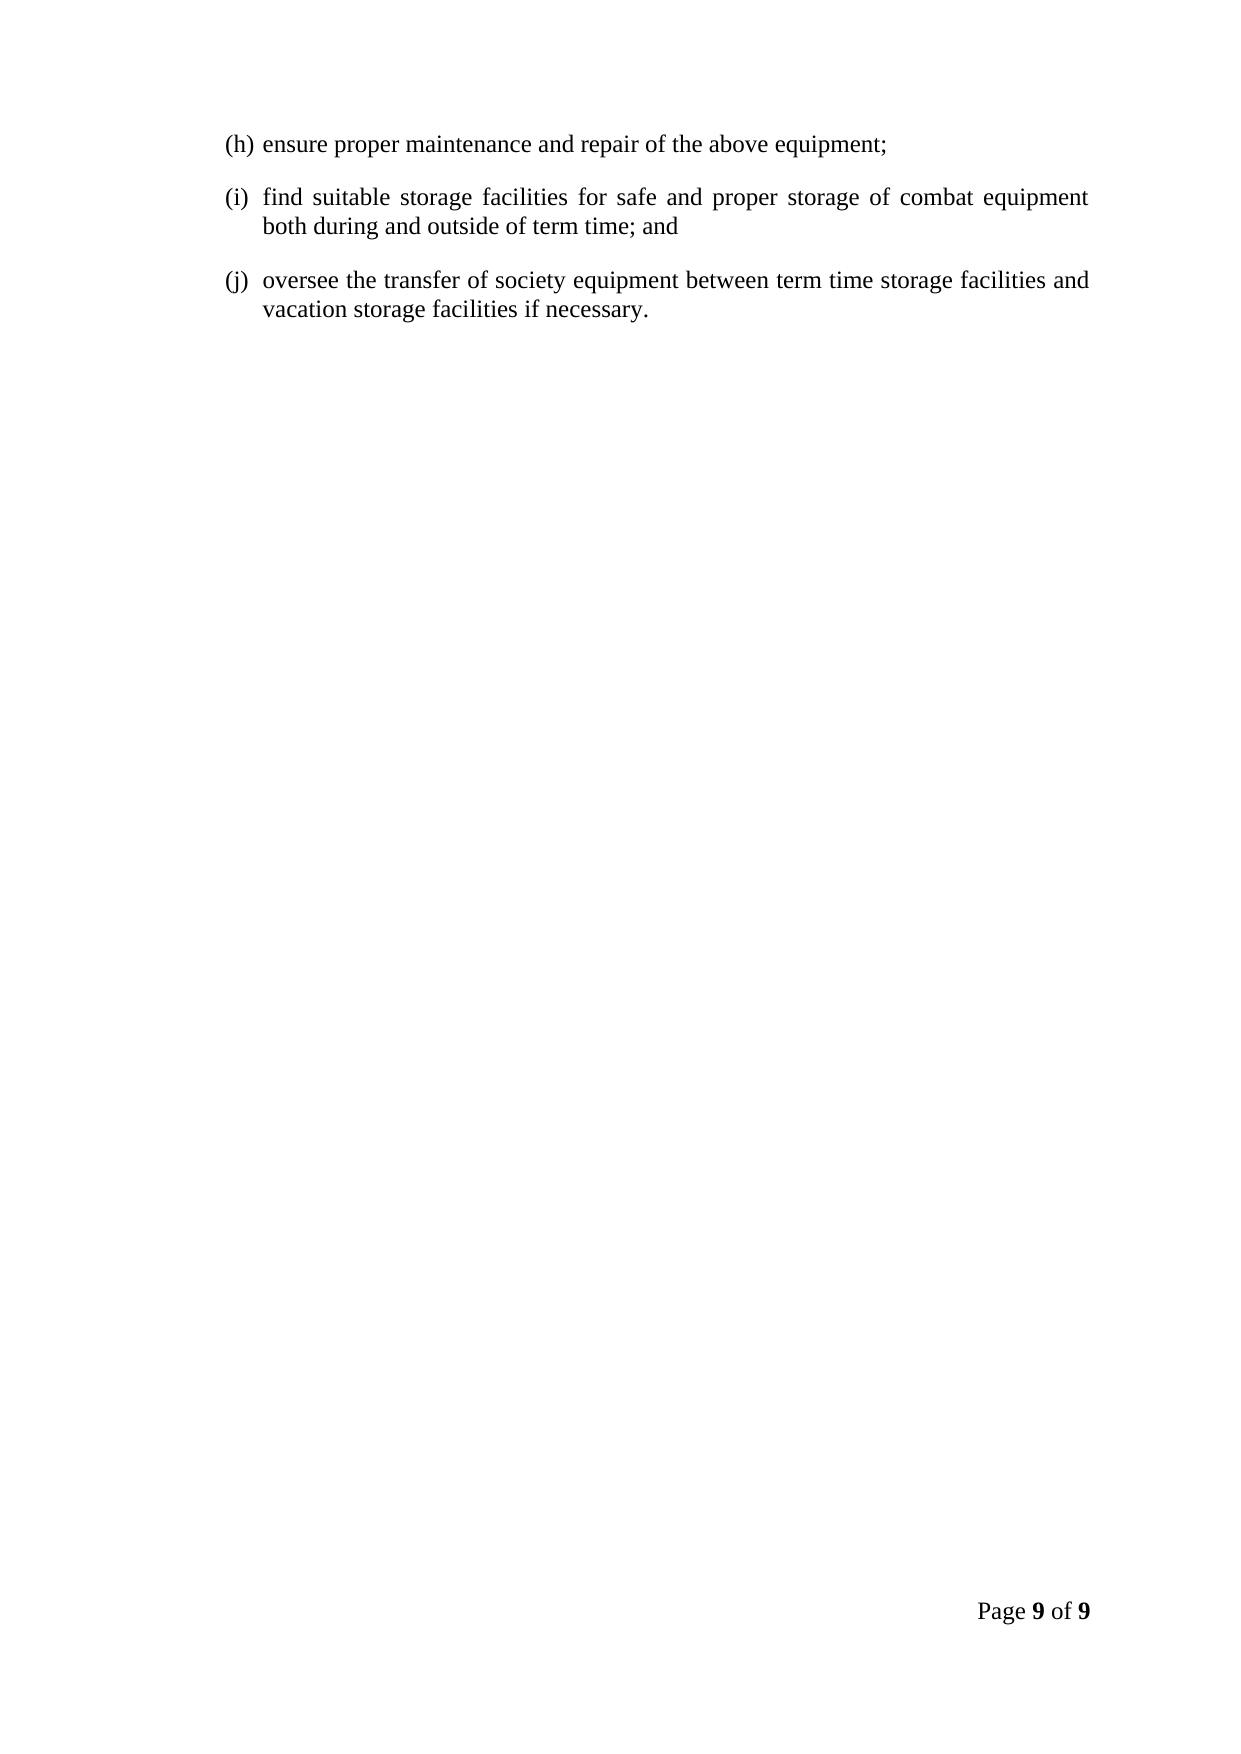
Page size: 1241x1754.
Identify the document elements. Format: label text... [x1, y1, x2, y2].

list ensure proper maintenance and repair of the above equipment; [225, 129, 1090, 157]
list oversee the transfer of society equipment between term time storage facilities and vacation storage facilities if necessary. [225, 265, 1090, 322]
list find suitable storage facilities for safe and proper storage of combat equipment both during and outside of term time; and [225, 182, 1090, 240]
